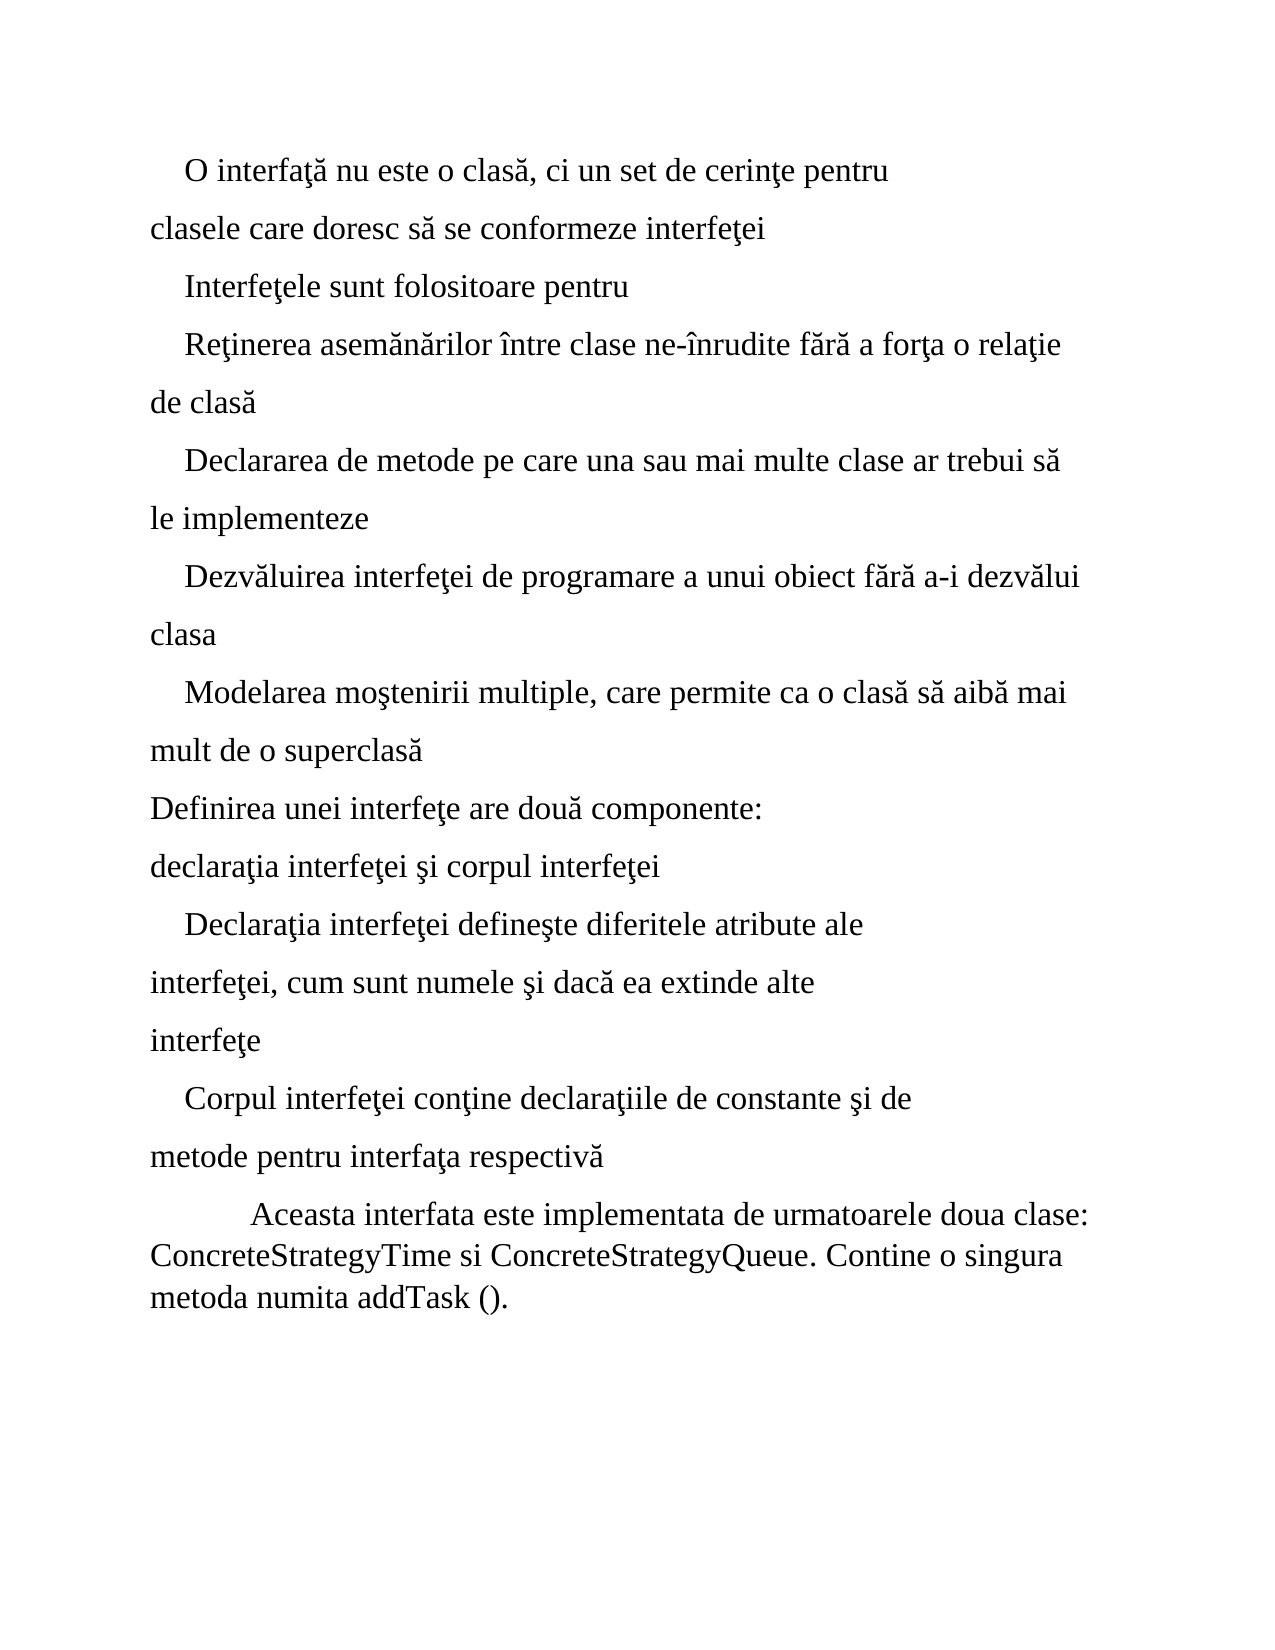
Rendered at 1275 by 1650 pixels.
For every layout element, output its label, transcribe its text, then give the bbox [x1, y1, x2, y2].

text interfeţe [150, 1020, 1125, 1059]
text  O interfaţă nu este o clasă, ci un set de cerinţe pentru [150, 150, 1125, 188]
text  Interfeţele sunt folositoare pentru [150, 266, 1125, 304]
text  Declararea de metode pe care una sau mai multe clase ar trebui să [150, 440, 1125, 478]
text le implementeze [150, 498, 1125, 536]
text mult de o superclasă [150, 730, 1125, 768]
text clasa [150, 614, 1125, 652]
text  Corpul interfeţei conţine declaraţiile de constante şi de [150, 1078, 1125, 1117]
text  Reţinerea asemănărilor între clase ne-înrudite fără a forţa o relaţie [150, 324, 1125, 362]
text de clasă [150, 382, 1125, 420]
text declaraţia interfeţei şi corpul interfeţei [150, 846, 1125, 884]
text clasele care doresc să se conformeze interfeţei [150, 208, 1125, 246]
text Aceasta interfata este implementata de urmatoarele doua clase: ConcreteStrategyTime si ConcreteStrategyQueue. Contine o singura metoda numita addTask (). [150, 1194, 1125, 1315]
text metode pentru interfaţa respectivă [150, 1136, 1125, 1175]
text  Declaraţia interfeţei defineşte diferitele atribute ale [150, 904, 1125, 943]
text Definirea unei interfeţe are două componente: [150, 788, 1125, 827]
text interfeţei, cum sunt numele şi dacă ea extinde alte [150, 962, 1125, 1001]
text  Dezvăluirea interfeţei de programare a unui obiect fără a-i dezvălui [150, 556, 1125, 594]
text  Modelarea moştenirii multiple, care permite ca o clasă să aibă mai [150, 672, 1125, 711]
